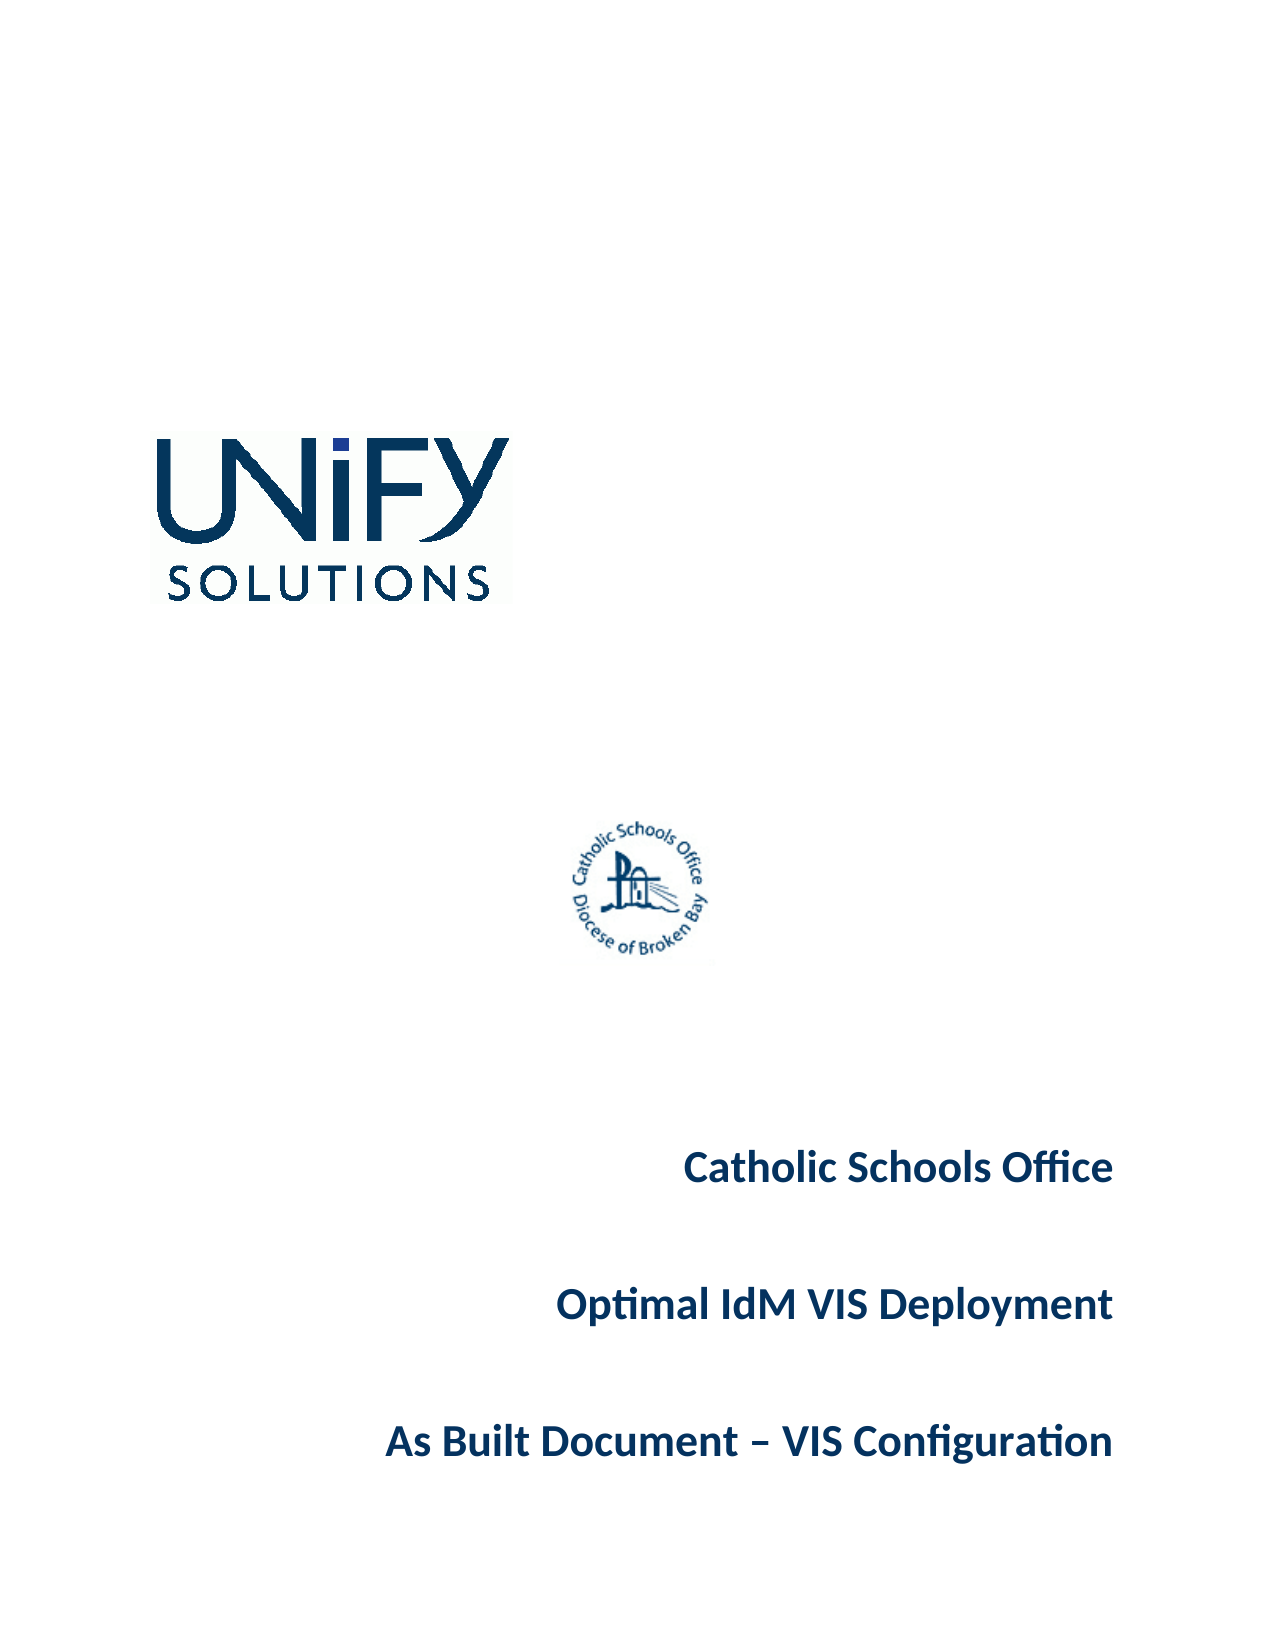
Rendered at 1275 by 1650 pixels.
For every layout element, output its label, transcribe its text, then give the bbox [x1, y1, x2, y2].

table_header Catholic Schools Office Optimal IdM VIS Deployment As Built Document – VIS Configuration [158, 1125, 1125, 1480]
picture [150, 431, 513, 604]
picture [559, 809, 716, 966]
